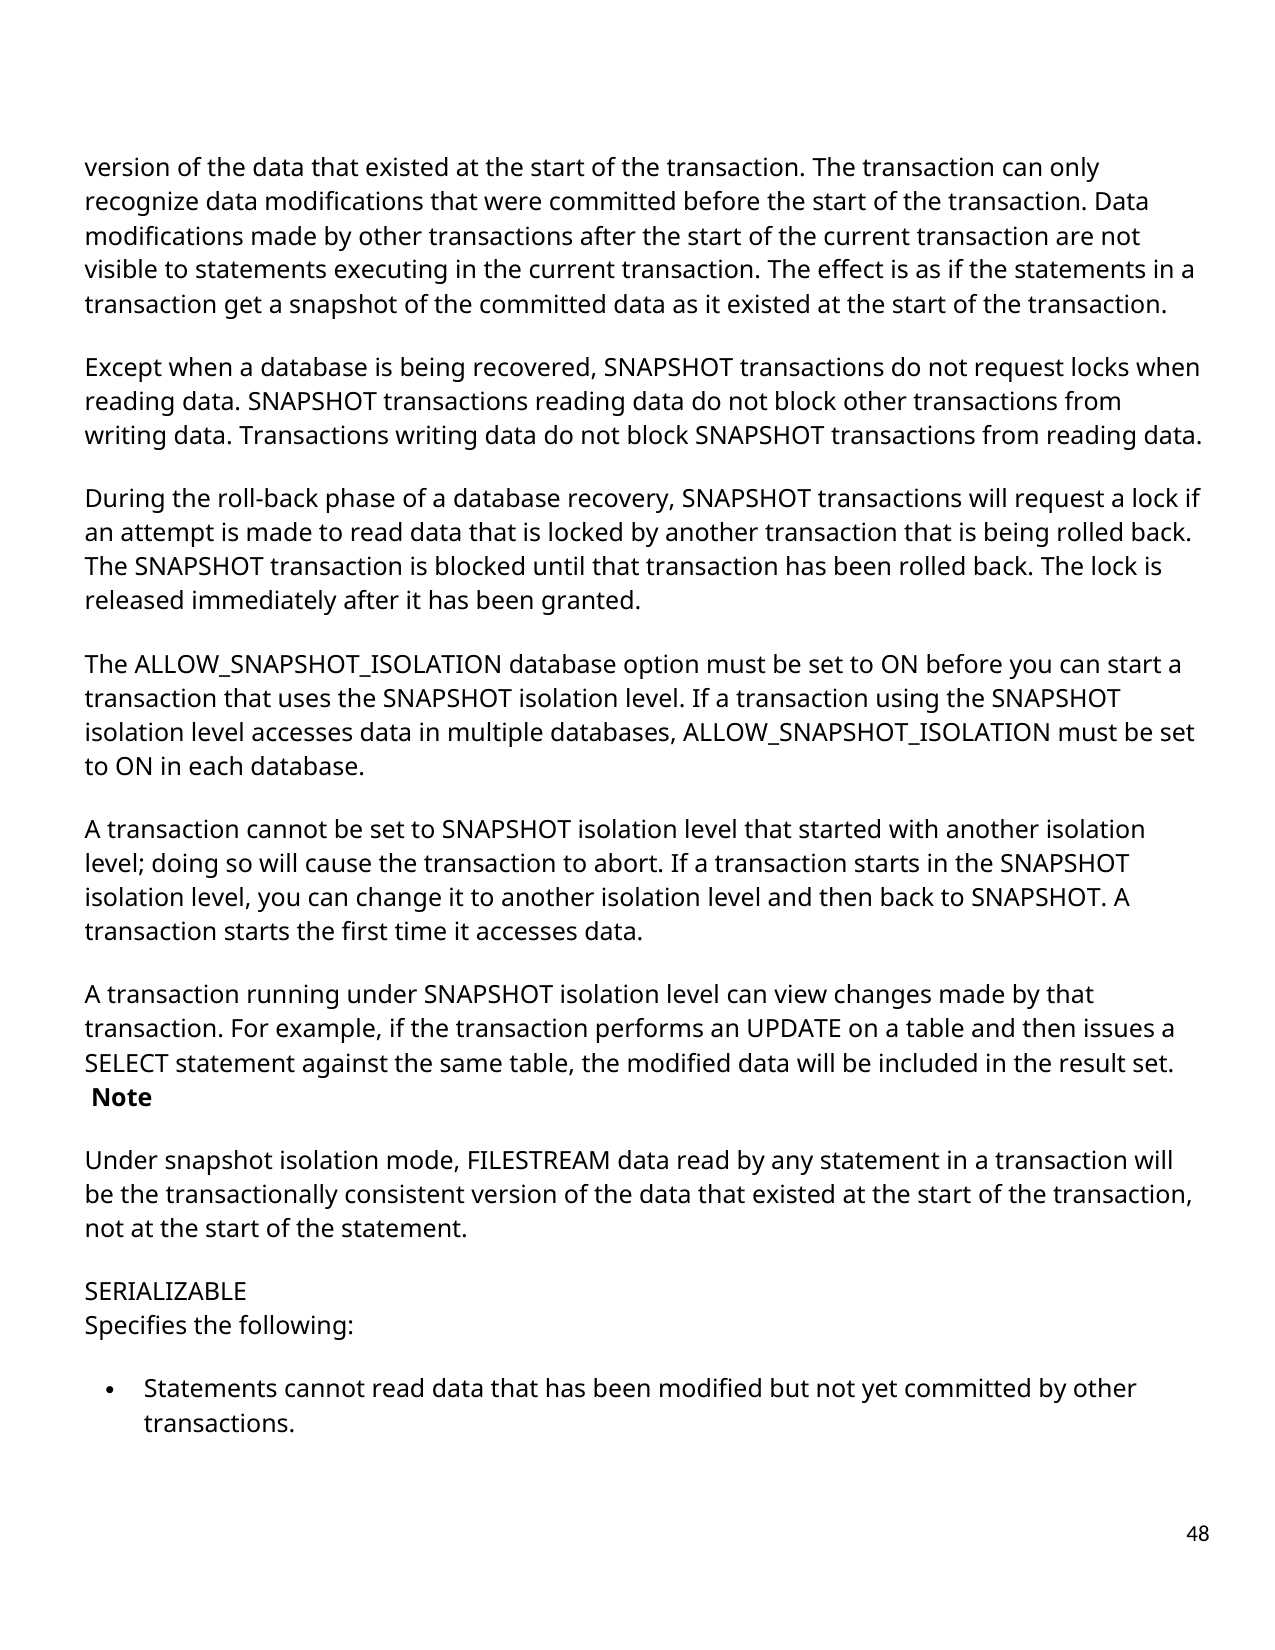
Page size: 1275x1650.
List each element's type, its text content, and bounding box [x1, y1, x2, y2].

text A transaction running under SNAPSHOT isolation level can view changes made by that transaction. For example, if the transaction performs an UPDATE on a table and then issues a SELECT statement against the same table, the modified data will be included in the result set. [84, 977, 1209, 1079]
text Except when a database is being recovered, SNAPSHOT transactions do not request locks when reading data. SNAPSHOT transactions reading data do not block other transactions from writing data. Transactions writing data do not block SNAPSHOT transactions from reading data. [84, 349, 1209, 452]
list Statements cannot read data that has been modified but not yet committed by other transactions. [106, 1371, 1209, 1439]
title Note [84, 1079, 1209, 1113]
text A transaction cannot be set to SNAPSHOT isolation level that started with another isolation level; doing so will cause the transaction to abort. If a transaction starts in the SNAPSHOT isolation level, you can change it to another isolation level and then back to SNAPSHOT. A transaction starts the first time it accesses data. [84, 812, 1209, 948]
text The ALLOW_SNAPSHOT_ISOLATION database option must be set to ON before you can start a transaction that uses the SNAPSHOT isolation level. If a transaction using the SNAPSHOT isolation level accesses data in multiple databases, ALLOW_SNAPSHOT_ISOLATION must be set to ON in each database. [84, 646, 1209, 782]
text Under snapshot isolation mode, FILESTREAM data read by any statement in a transaction will be the transactionally consistent version of the data that existed at the start of the transaction, not at the start of the statement. [84, 1142, 1209, 1245]
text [84, 150, 1209, 320]
text During the roll-back phase of a database recovery, SNAPSHOT transactions will request a lock if an attempt is made to read data that is locked by another transaction that is being rolled back. The SNAPSHOT transaction is blocked until that transaction has been rolled back. The lock is released immediately after it has been granted. [84, 481, 1209, 617]
text SERIALIZABLE Specifies the following: [84, 1274, 1209, 1342]
